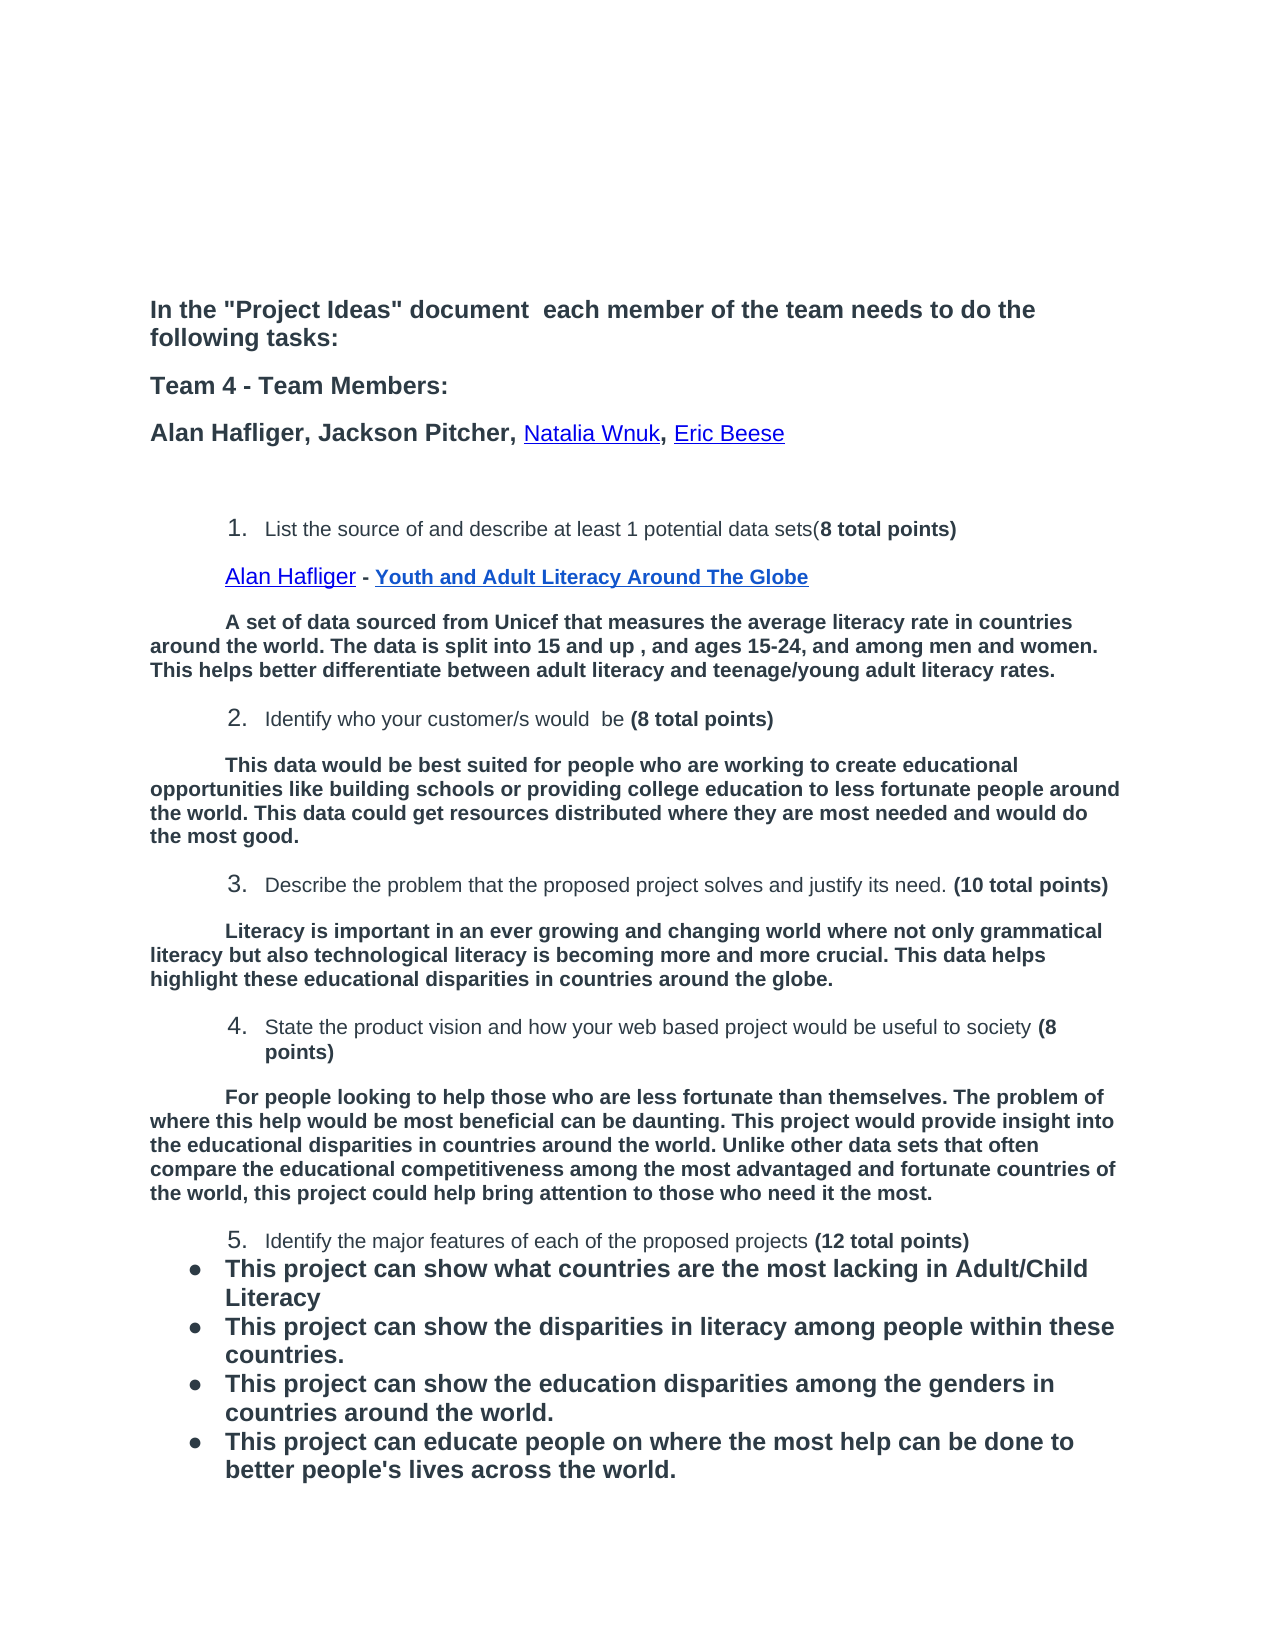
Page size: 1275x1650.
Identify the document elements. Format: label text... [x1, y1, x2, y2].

list State the product vision and how your web based project would be useful to society (8 points) [227, 1011, 1125, 1064]
text In the "Project Ideas" document each member of the team needs to do the following tasks: [150, 294, 1125, 352]
text Alan Hafliger - Youth and Adult Literacy Around The Globe [150, 563, 1125, 589]
text Team 4 - Team Members: [150, 371, 1125, 399]
list This project can show the disparities in literacy among people within these countries. [187, 1312, 1125, 1369]
text Literacy is important in an ever growing and changing world where not only grammatical literacy but also technological literacy is becoming more and more crucial. This data helps highlight these educational disparities in countries around the globe. [150, 919, 1125, 991]
text For people looking to help those who are less fortunate than themselves. The problem of where this help would be most beneficial can be daunting. This project would provide insight into the educational disparities in countries around the world. Unlike other data sets that often compare the educational competitiveness among the most advantaged and fortunate countries of the world, this project could help bring attention to those who need it the most. [150, 1085, 1125, 1205]
list This project can educate people on where the most help can be done to better people's lives across the world. [187, 1427, 1125, 1484]
list Identify the major features of each of the proposed projects (12 total points) [227, 1226, 1125, 1254]
text Alan Hafliger, Jackson Pitcher, Natalia Wnuk, Eric Beese [150, 418, 1125, 447]
list This project can show what countries are the most lacking in Adult/Child Literacy [187, 1254, 1125, 1312]
list Identify who your customer/s would be (8 total points) [227, 703, 1125, 732]
list List the source of and describe at least 1 potential data sets(8 total points) [227, 513, 1125, 542]
list Describe the problem that the proposed project solves and justify its need. (10 total points) [227, 869, 1125, 898]
list This project can show the education disparities among the genders in countries around the world. [187, 1369, 1125, 1427]
text This data would be best suited for people who are working to create educational opportunities like building schools or providing college education to less fortunate people around the world. This data could get resources distributed where they are most needed and would do the most good. [150, 752, 1125, 848]
text A set of data sourced from Unicef that measures the average literacy rate in countries around the world. The data is split into 15 and up , and ages 15-24, and among men and women. This helps better differentiate between adult literacy and teenage/young adult literacy rates. [150, 610, 1125, 682]
